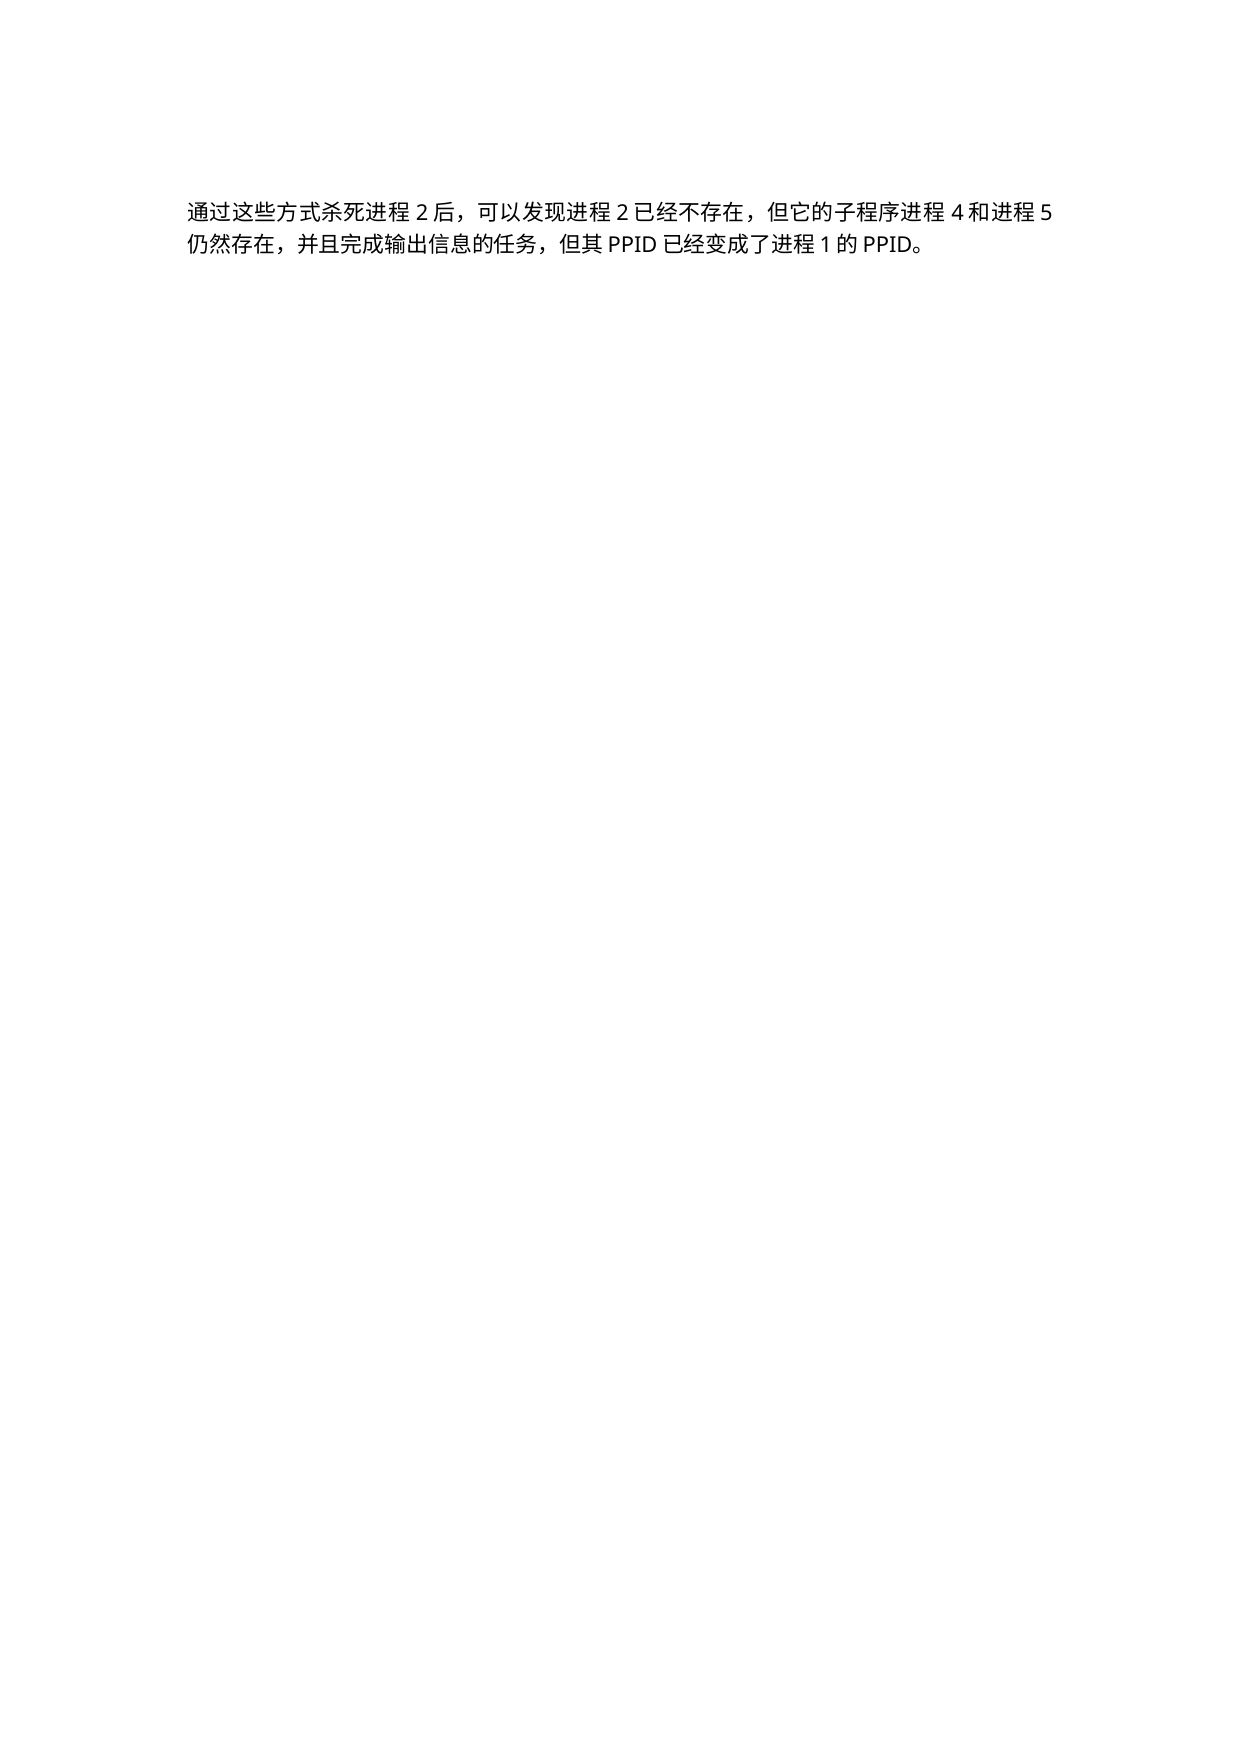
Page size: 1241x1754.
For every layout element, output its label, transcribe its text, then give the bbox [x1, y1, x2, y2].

text 通过这些方式杀死进程2后，可以发现进程2已经不存在，但它的子程序进程4和进程5仍然存在，并且完成输出信息的任务，但其PPID已经变成了进程1的PPID。 [187, 194, 1053, 259]
